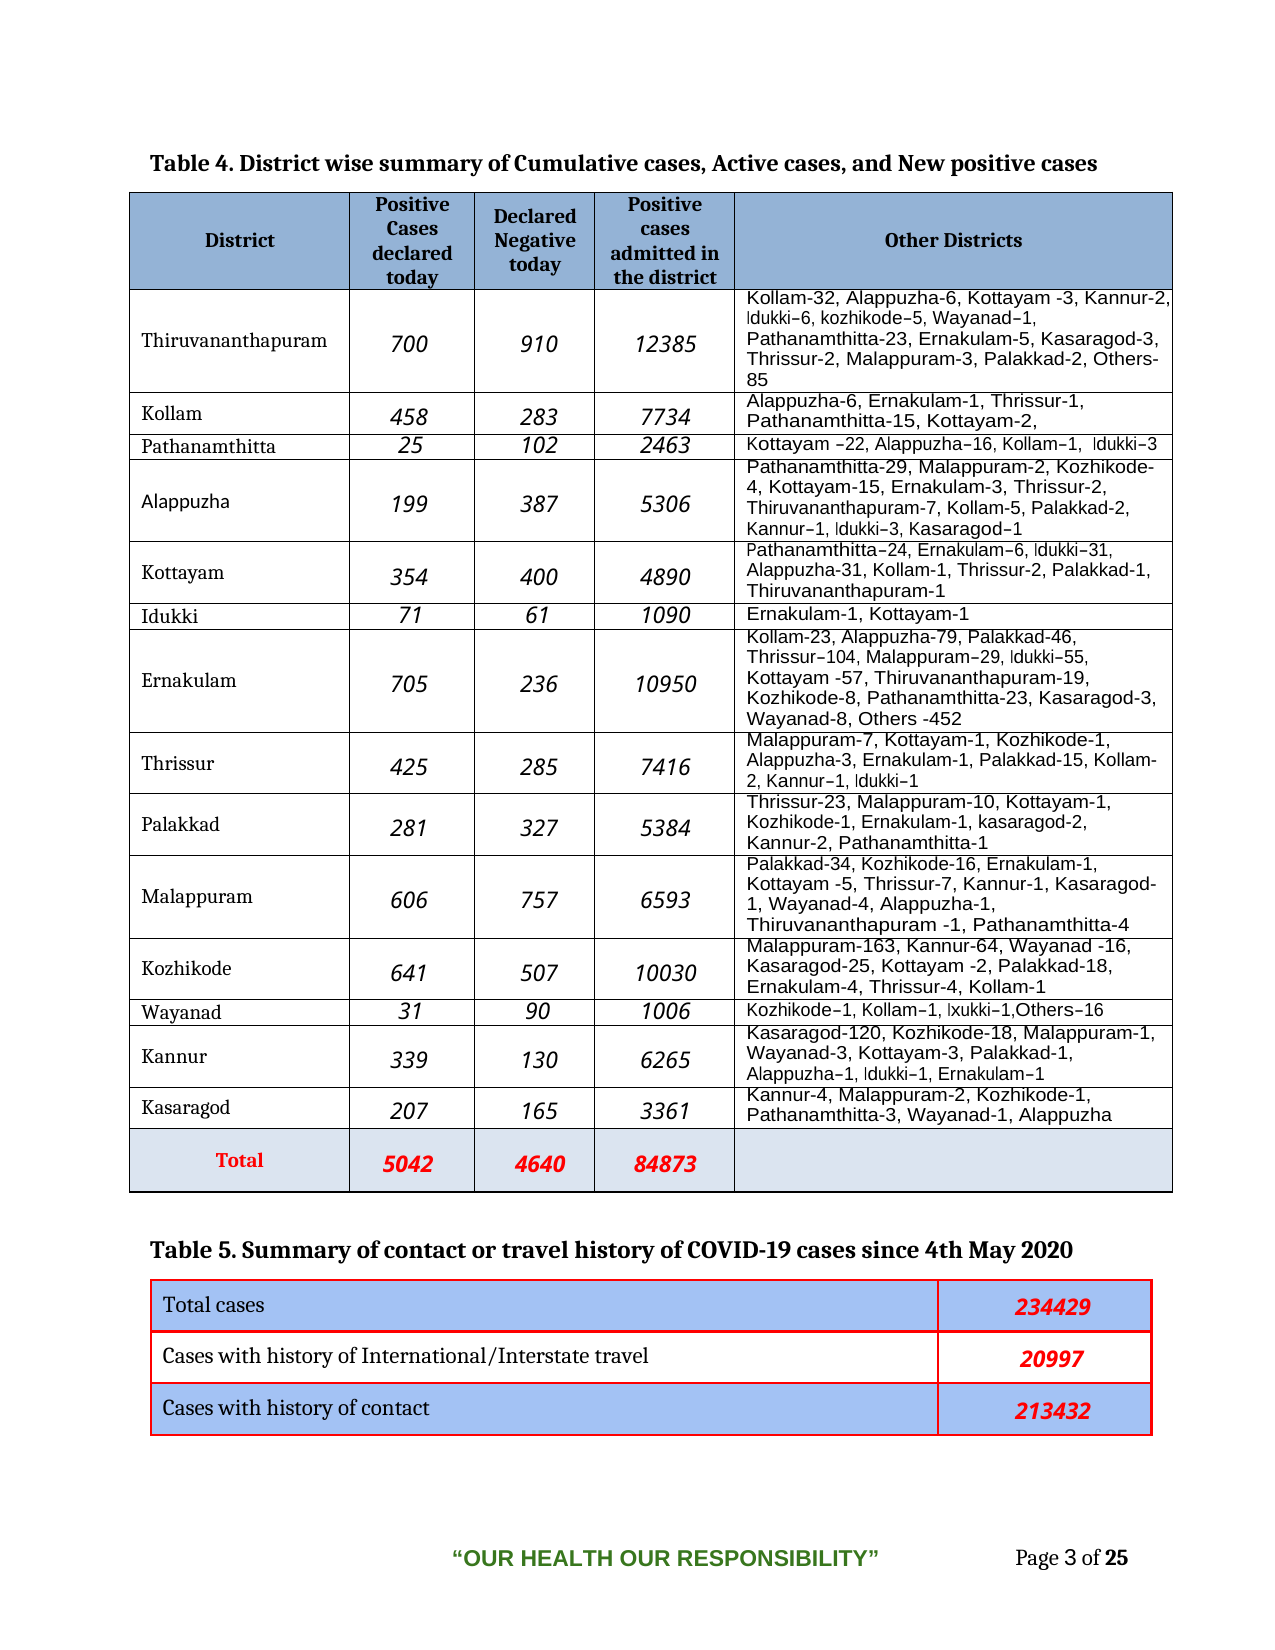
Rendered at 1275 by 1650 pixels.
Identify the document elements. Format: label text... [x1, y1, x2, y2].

table_cell 6265 [595, 1026, 734, 1087]
table_cell 31 [350, 1000, 474, 1025]
table_cell 400 [475, 542, 594, 603]
table_cell 283 [475, 393, 594, 433]
table_cell Kannur-4, Malappuram-2, Kozhikode-1, Pathanamthitta-3, Wayanad-1, Alappuzha [735, 1088, 1172, 1128]
table_cell Kozhikode [130, 939, 349, 999]
table_cell 1090 [595, 604, 734, 629]
table_header District [130, 193, 349, 289]
table_cell 6593 [595, 856, 734, 937]
table_cell 12385 [595, 290, 734, 392]
table_cell Cases with history of contact [152, 1384, 937, 1434]
table_cell Pathanamthitta [130, 435, 349, 459]
table_cell Thiruvananthapuram [130, 290, 349, 392]
table_cell Kozhikode-1, Kollam-1, Ixukki-1,Others-16 [735, 1000, 1172, 1025]
table_cell Ernakulam-1, Kottayam-1 [735, 604, 1172, 629]
table_header Declared Negative today [475, 193, 594, 289]
table_cell Alappuzha [130, 460, 349, 541]
table_cell Alappuzha-6, Ernakulam-1, Thrissur-1, Pathanamthitta-15, Kottayam-2, [735, 393, 1172, 433]
table_cell 606 [350, 856, 474, 937]
table_cell Kottayam [130, 542, 349, 603]
table_cell 458 [350, 393, 474, 433]
table_cell 757 [475, 856, 594, 937]
table_cell Palakkad [130, 794, 349, 855]
text Table 5. Summary of contact or travel history of COVID-19 cases since 4th May 2020 [150, 1236, 1223, 1264]
table_cell Ernakulam [130, 630, 349, 732]
table_cell Thrissur-23, Malappuram-10, Kottayam-1, Kozhikode-1, Ernakulam-1, kasaragod-2, Kannur-2, Pathanamthitta-1 [735, 794, 1172, 855]
table_cell 7734 [595, 393, 734, 433]
table_cell 213432 [939, 1384, 1150, 1434]
table_cell Kottayam -22, Alappuzha-16, Kollam-1, Idukki-3 [735, 435, 1172, 459]
table_cell 339 [350, 1026, 474, 1087]
table_header Positive cases admitted in the district [595, 193, 734, 289]
table_cell 61 [475, 604, 594, 629]
table_cell Kannur [130, 1026, 349, 1087]
table_cell 387 [475, 460, 594, 541]
table_cell 4640 [475, 1129, 594, 1191]
table_cell 5306 [595, 460, 734, 541]
text Table 4. District wise summary of Cumulative cases, Active cases, and New positive cases [150, 150, 1223, 178]
table_cell Thrissur [130, 733, 349, 793]
table_cell Kasaragod [130, 1088, 349, 1128]
table_header Total cases [152, 1281, 937, 1330]
table_cell 236 [475, 630, 594, 732]
table_cell Pathanamthitta-24, Ernakulam-6, Idukki-31, Alappuzha-31, Kollam-1, Thrissur-2, Palakkad-1, Thiruvananthapuram-1 [735, 542, 1172, 603]
table_cell 327 [475, 794, 594, 855]
table_cell 4890 [595, 542, 734, 603]
table_cell 2463 [595, 435, 734, 459]
table_cell 130 [475, 1026, 594, 1087]
table_cell 102 [475, 435, 594, 459]
table_cell 165 [475, 1088, 594, 1128]
table_cell 10030 [595, 939, 734, 999]
table_cell 25 [350, 435, 474, 459]
table_cell Wayanad [130, 1000, 349, 1025]
table_cell Pathanamthitta-29, Malappuram-2, Kozhikode- 4, Kottayam-15, Ernakulam-3, Thrissur-2, Thiruvananthapuram-7, Kollam-5, Palakkad-2, Kannur-1, Idukki-3, Kasaragod-1 [735, 460, 1172, 541]
table_cell Kollam [130, 393, 349, 433]
table_cell 7416 [595, 733, 734, 793]
table_cell Idukki [130, 604, 349, 629]
table_cell 90 [475, 1000, 594, 1025]
table_cell [735, 1129, 1172, 1191]
table_cell 84873 [595, 1129, 734, 1191]
table_header Other Districts [735, 193, 1172, 289]
table_cell 507 [475, 939, 594, 999]
table_cell Malappuram-163, Kannur-64, Wayanad -16, Kasaragod-25, Kottayam -2, Palakkad-18, Ernakulam-4, Thrissur-4, Kollam-1 [735, 939, 1172, 999]
table_cell 281 [350, 794, 474, 855]
table_cell 10950 [595, 630, 734, 732]
table_cell 20997 [939, 1333, 1150, 1382]
table_cell 285 [475, 733, 594, 793]
table_cell 354 [350, 542, 474, 603]
table_cell Kasaragod-120, Kozhikode-18, Malappuram-1, Wayanad-3, Kottayam-3, Palakkad-1, Alappuzha-1, Idukki-1, Ernakulam-1 [735, 1026, 1172, 1087]
table_cell 641 [350, 939, 474, 999]
table_cell Kollam-32, Alappuzha-6, Kottayam -3, Kannur-2, Idukki-6, kozhikode-5, Wayanad-1, Pathanamthitta-23, Ernakulam-5, Kasaragod-3, Thrissur-2, Malappuram-3, Palakkad-2, Others- 85 [735, 290, 1172, 392]
table_cell 5384 [595, 794, 734, 855]
table_cell 71 [350, 604, 474, 629]
table_cell 207 [350, 1088, 474, 1128]
table_cell 910 [475, 290, 594, 392]
table_cell 3361 [595, 1088, 734, 1128]
table_cell 199 [350, 460, 474, 541]
table_header Positive Cases declared today [350, 193, 474, 289]
table_cell 700 [350, 290, 474, 392]
table_cell Palakkad-34, Kozhikode-16, Ernakulam-1, Kottayam -5, Thrissur-7, Kannur-1, Kasaragod- 1, Wayanad-4, Alappuzha-1, Thiruvananthapuram -1, Pathanamthitta-4 [735, 856, 1172, 937]
table_cell 425 [350, 733, 474, 793]
table_cell 705 [350, 630, 474, 732]
table_cell Malappuram [130, 856, 349, 937]
table_cell Cases with history of International/Interstate travel [152, 1333, 937, 1382]
table_cell 5042 [350, 1129, 474, 1191]
table_cell Total [130, 1129, 349, 1191]
table_cell 1006 [595, 1000, 734, 1025]
table_cell Kollam-23, Alappuzha-79, Palakkad-46, Thrissur-104, Malappuram-29, Idukki-55, Kottayam -57, Thiruvananthapuram-19, Kozhikode-8, Pathanamthitta-23, Kasaragod-3, Wayanad-8, Others -452 [735, 630, 1172, 732]
table_header 234429 [939, 1281, 1150, 1330]
table_cell Malappuram-7, Kottayam-1, Kozhikode-1, Alappuzha-3, Ernakulam-1, Palakkad-15, Kollam- 2, Kannur-1, Idukki-1 [735, 733, 1172, 793]
